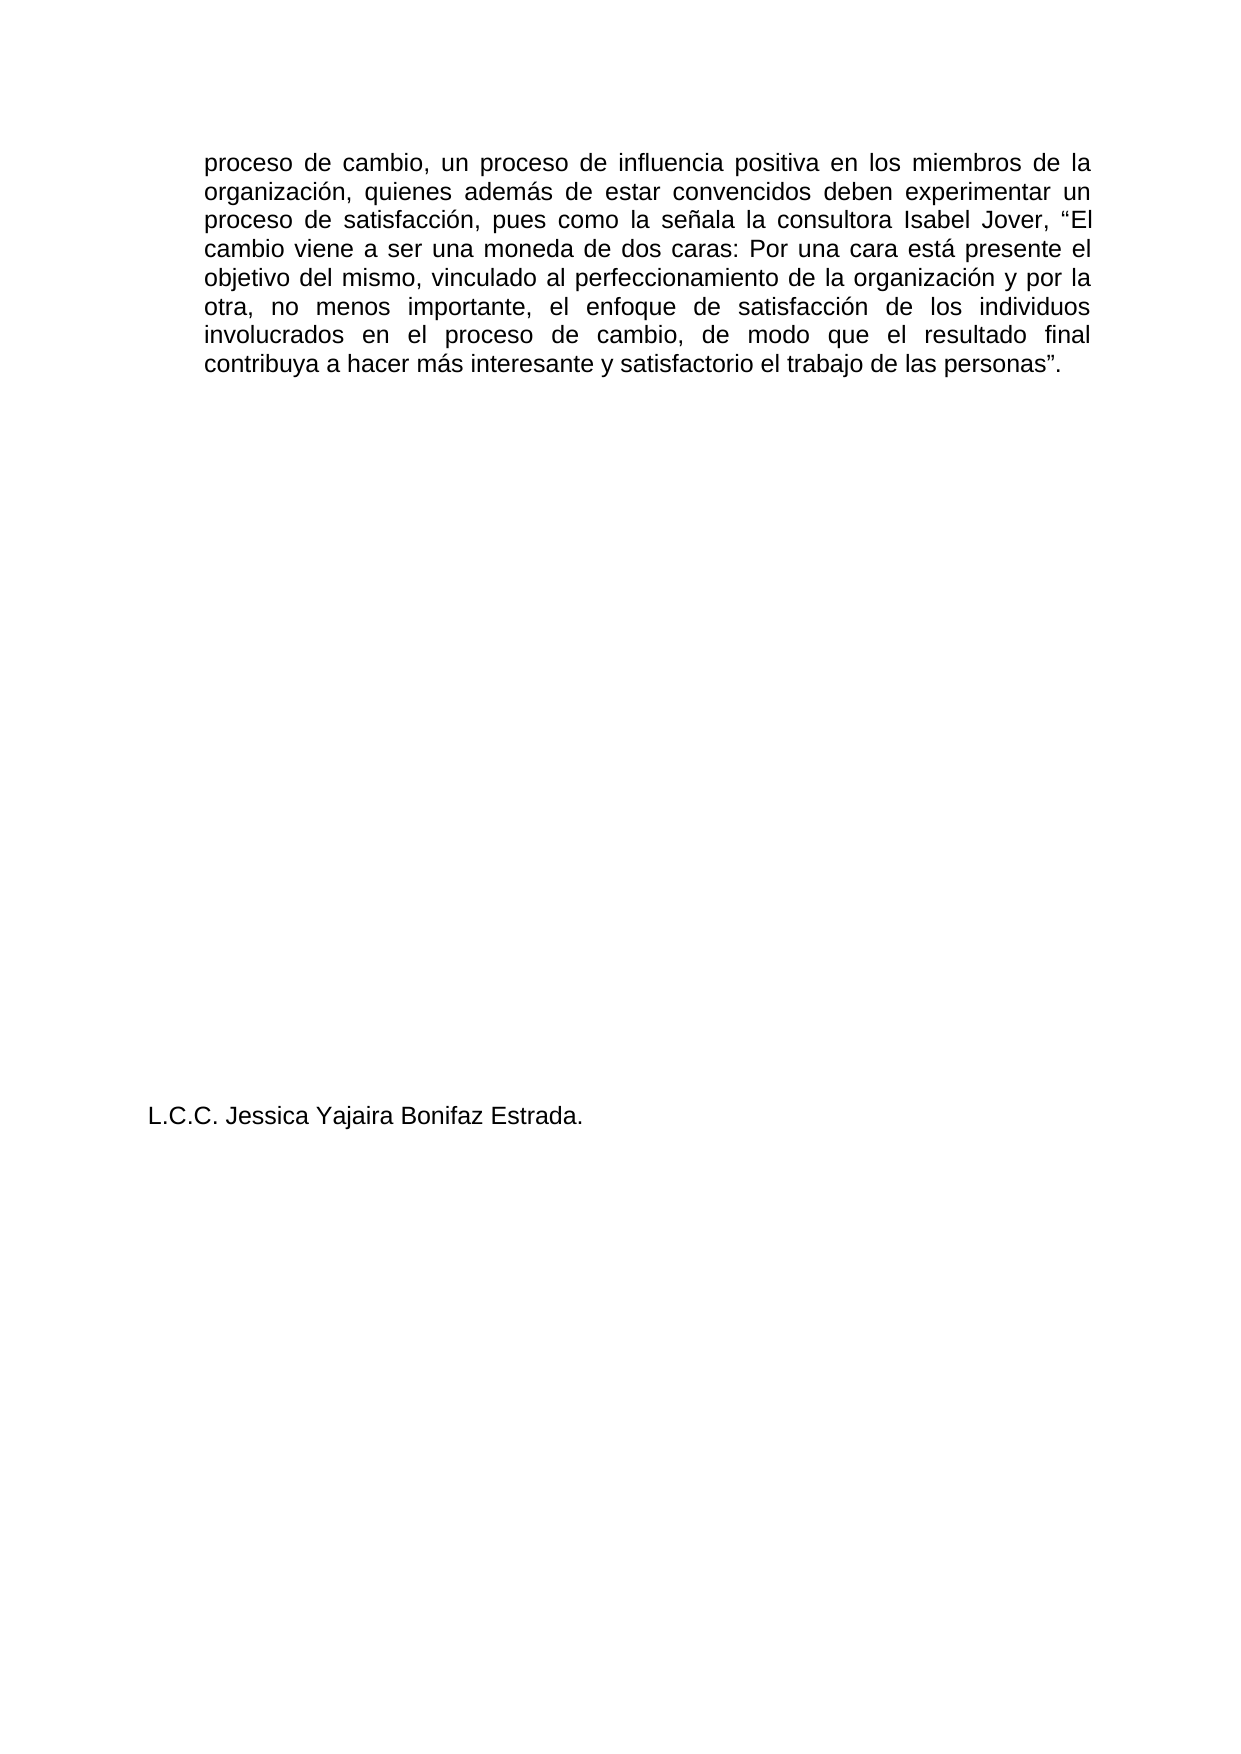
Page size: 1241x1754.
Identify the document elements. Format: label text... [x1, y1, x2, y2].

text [204, 148, 1092, 378]
text L.C.C. Jessica Yajaira Bonifaz Estrada. [148, 1101, 1092, 1130]
